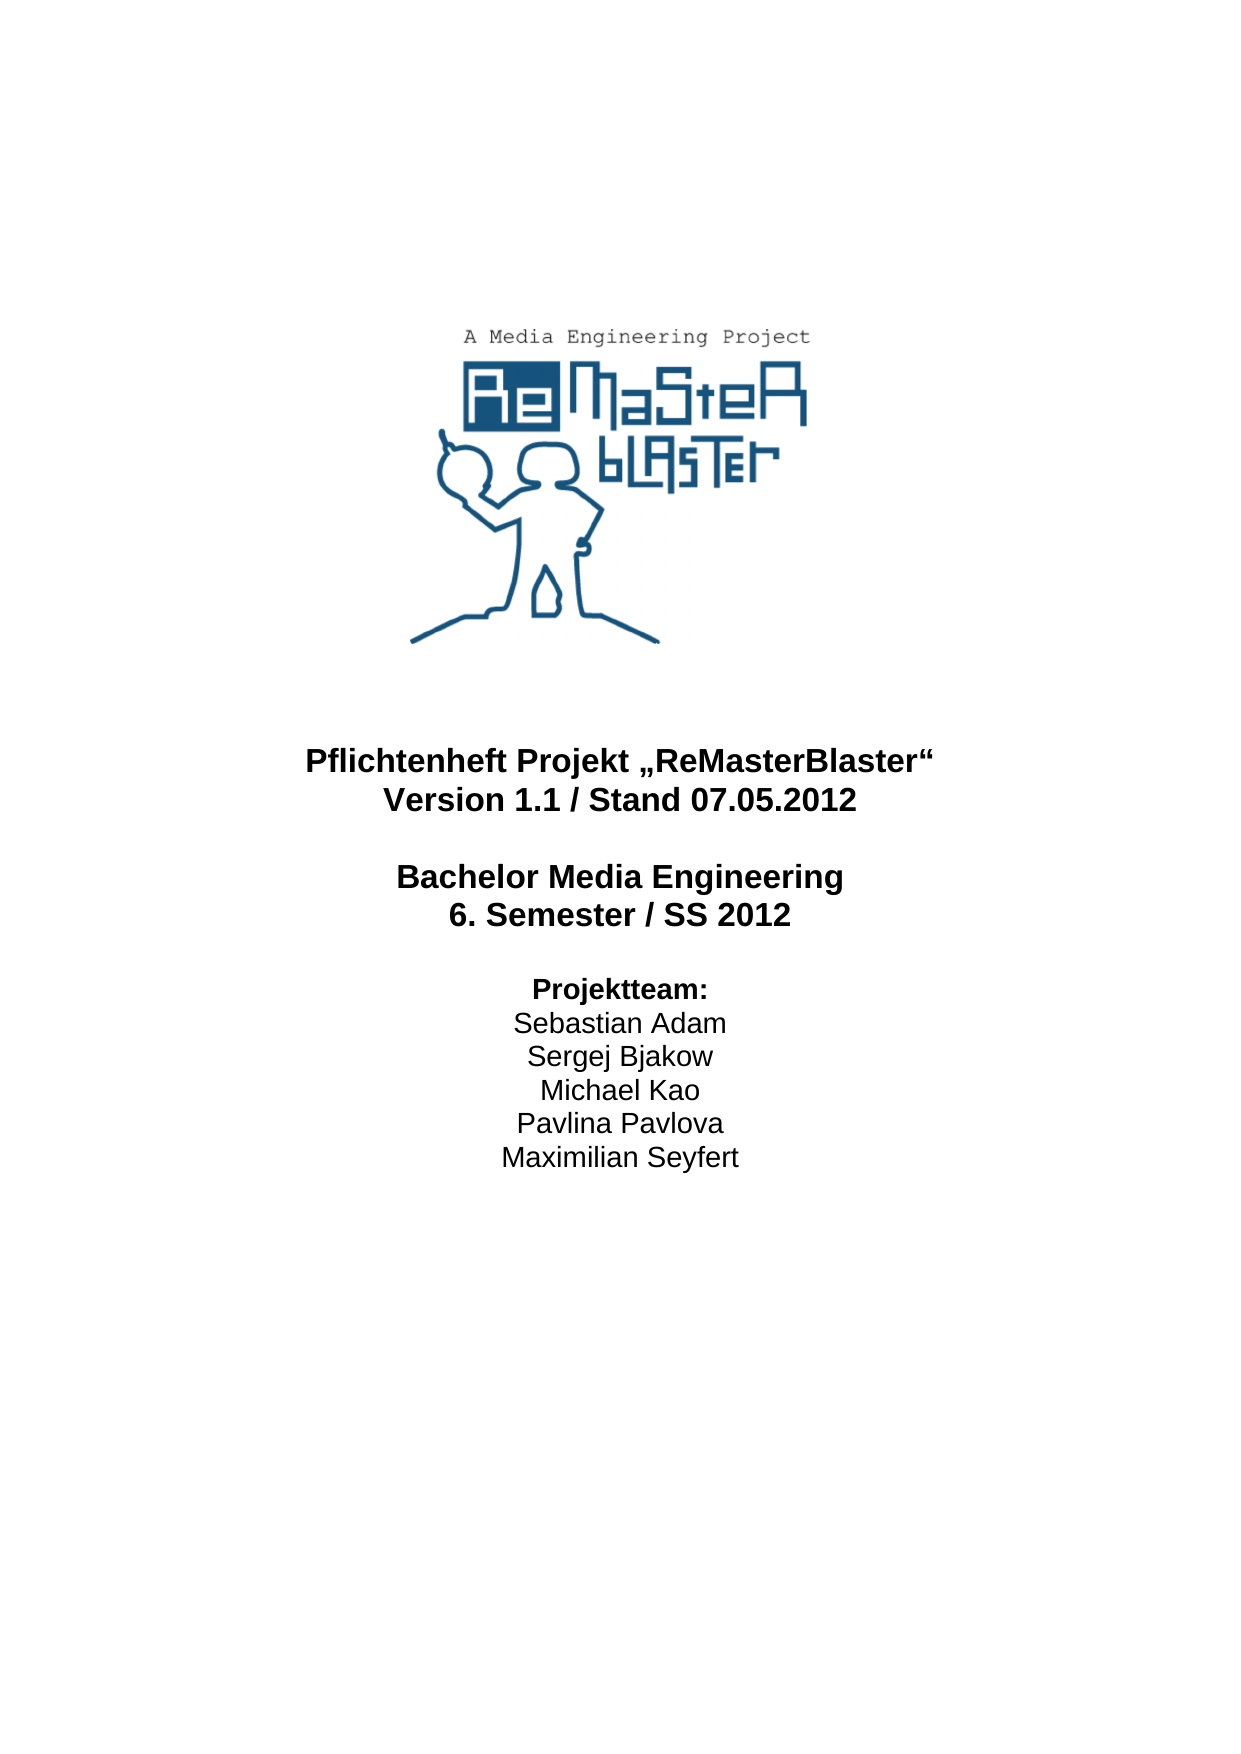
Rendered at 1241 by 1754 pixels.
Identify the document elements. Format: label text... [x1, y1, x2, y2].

text Pflichtenheft Projekt „ReMasterBlaster“ [148, 742, 1093, 780]
text Sergej Bjakow [148, 1039, 1093, 1073]
text Bachelor Media Engineering [148, 857, 1093, 895]
text Pavlina Pavlova [148, 1106, 1093, 1140]
text Projektteam: [148, 972, 1093, 1006]
text Maximilian Seyfert [148, 1140, 1093, 1173]
text Sebastian Adam [148, 1006, 1093, 1039]
text 6. Semester / SS 2012 [148, 895, 1093, 934]
text Version 1.1 / Stand 07.05.2012 [148, 780, 1093, 818]
picture [410, 329, 810, 644]
text Michael Kao [148, 1073, 1093, 1106]
